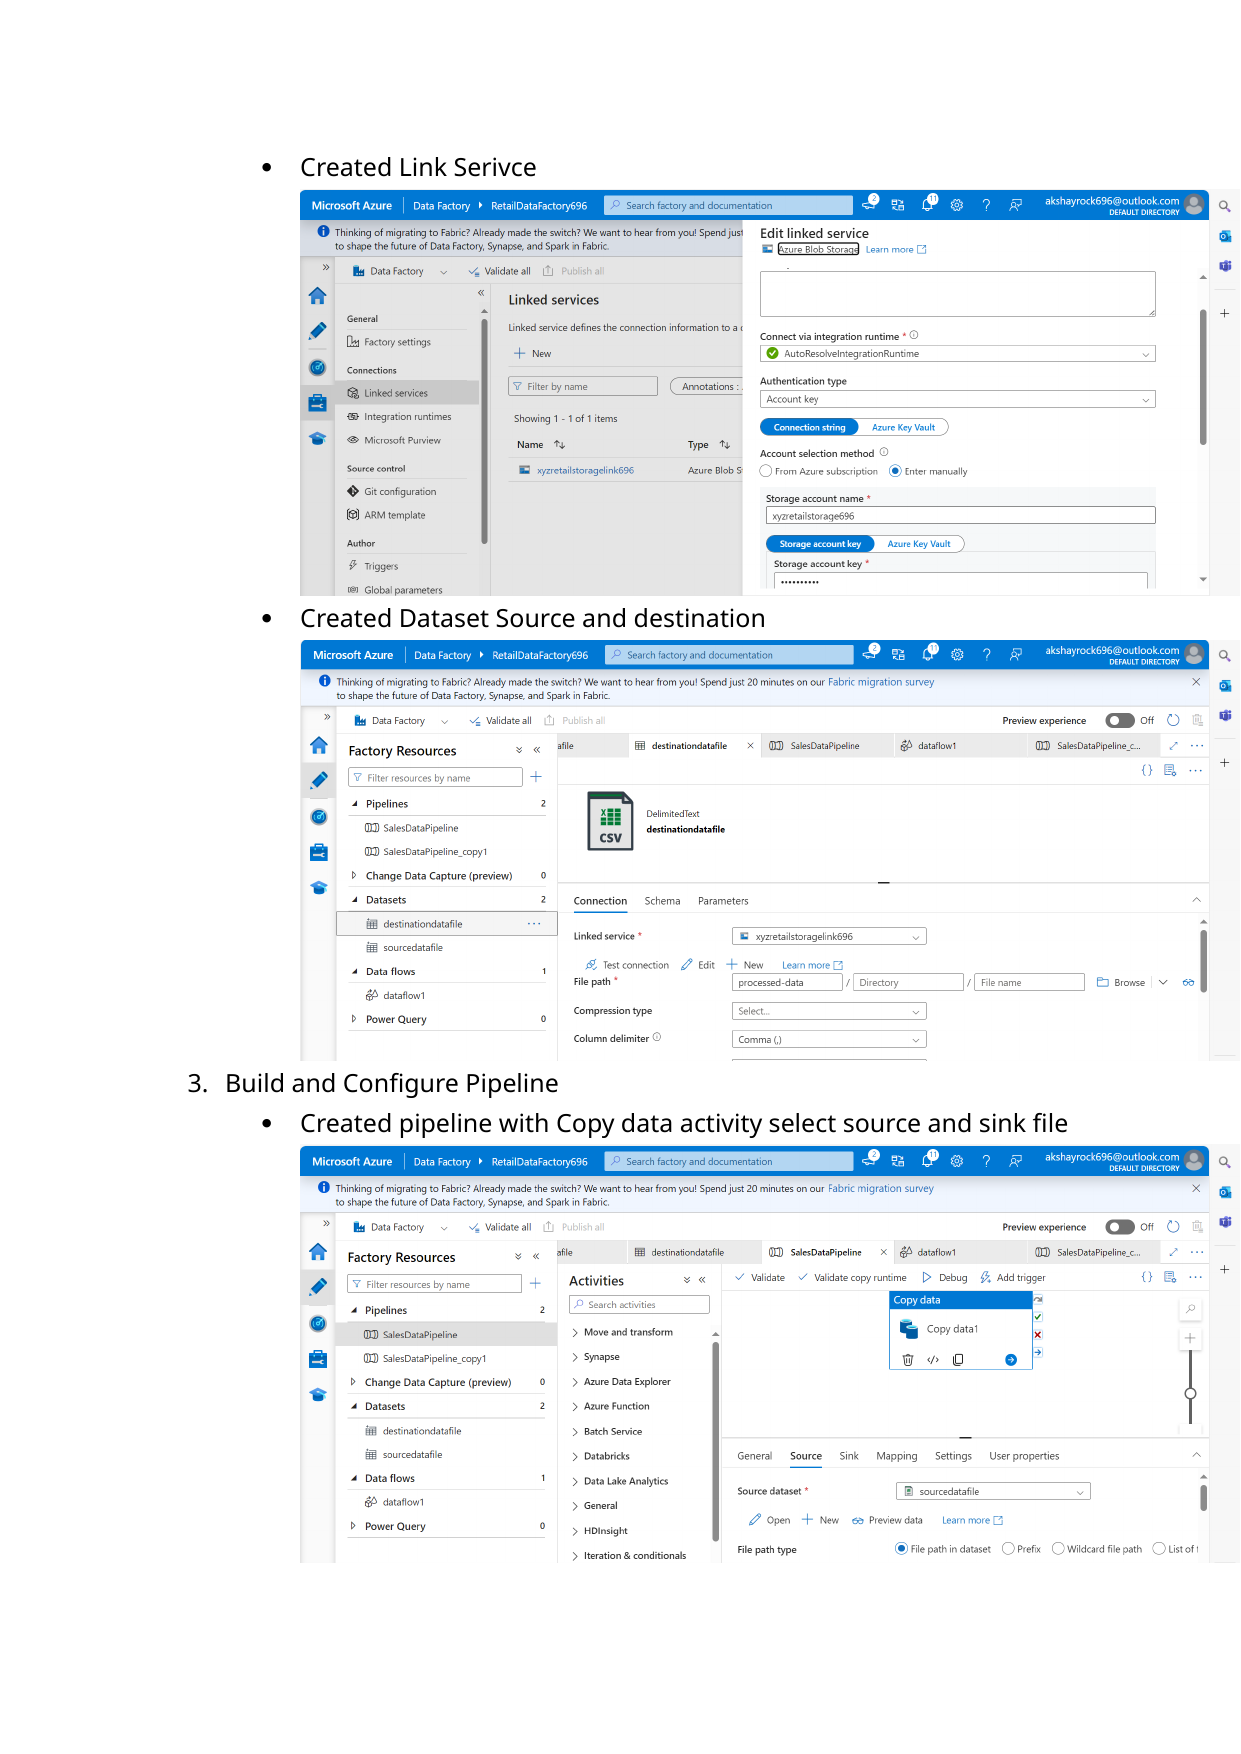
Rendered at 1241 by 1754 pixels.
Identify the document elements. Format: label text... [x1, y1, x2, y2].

list Build and Configure Pipeline [187, 1066, 1090, 1100]
picture [300, 1144, 1241, 1563]
picture [300, 189, 1241, 596]
picture [300, 640, 1241, 1061]
